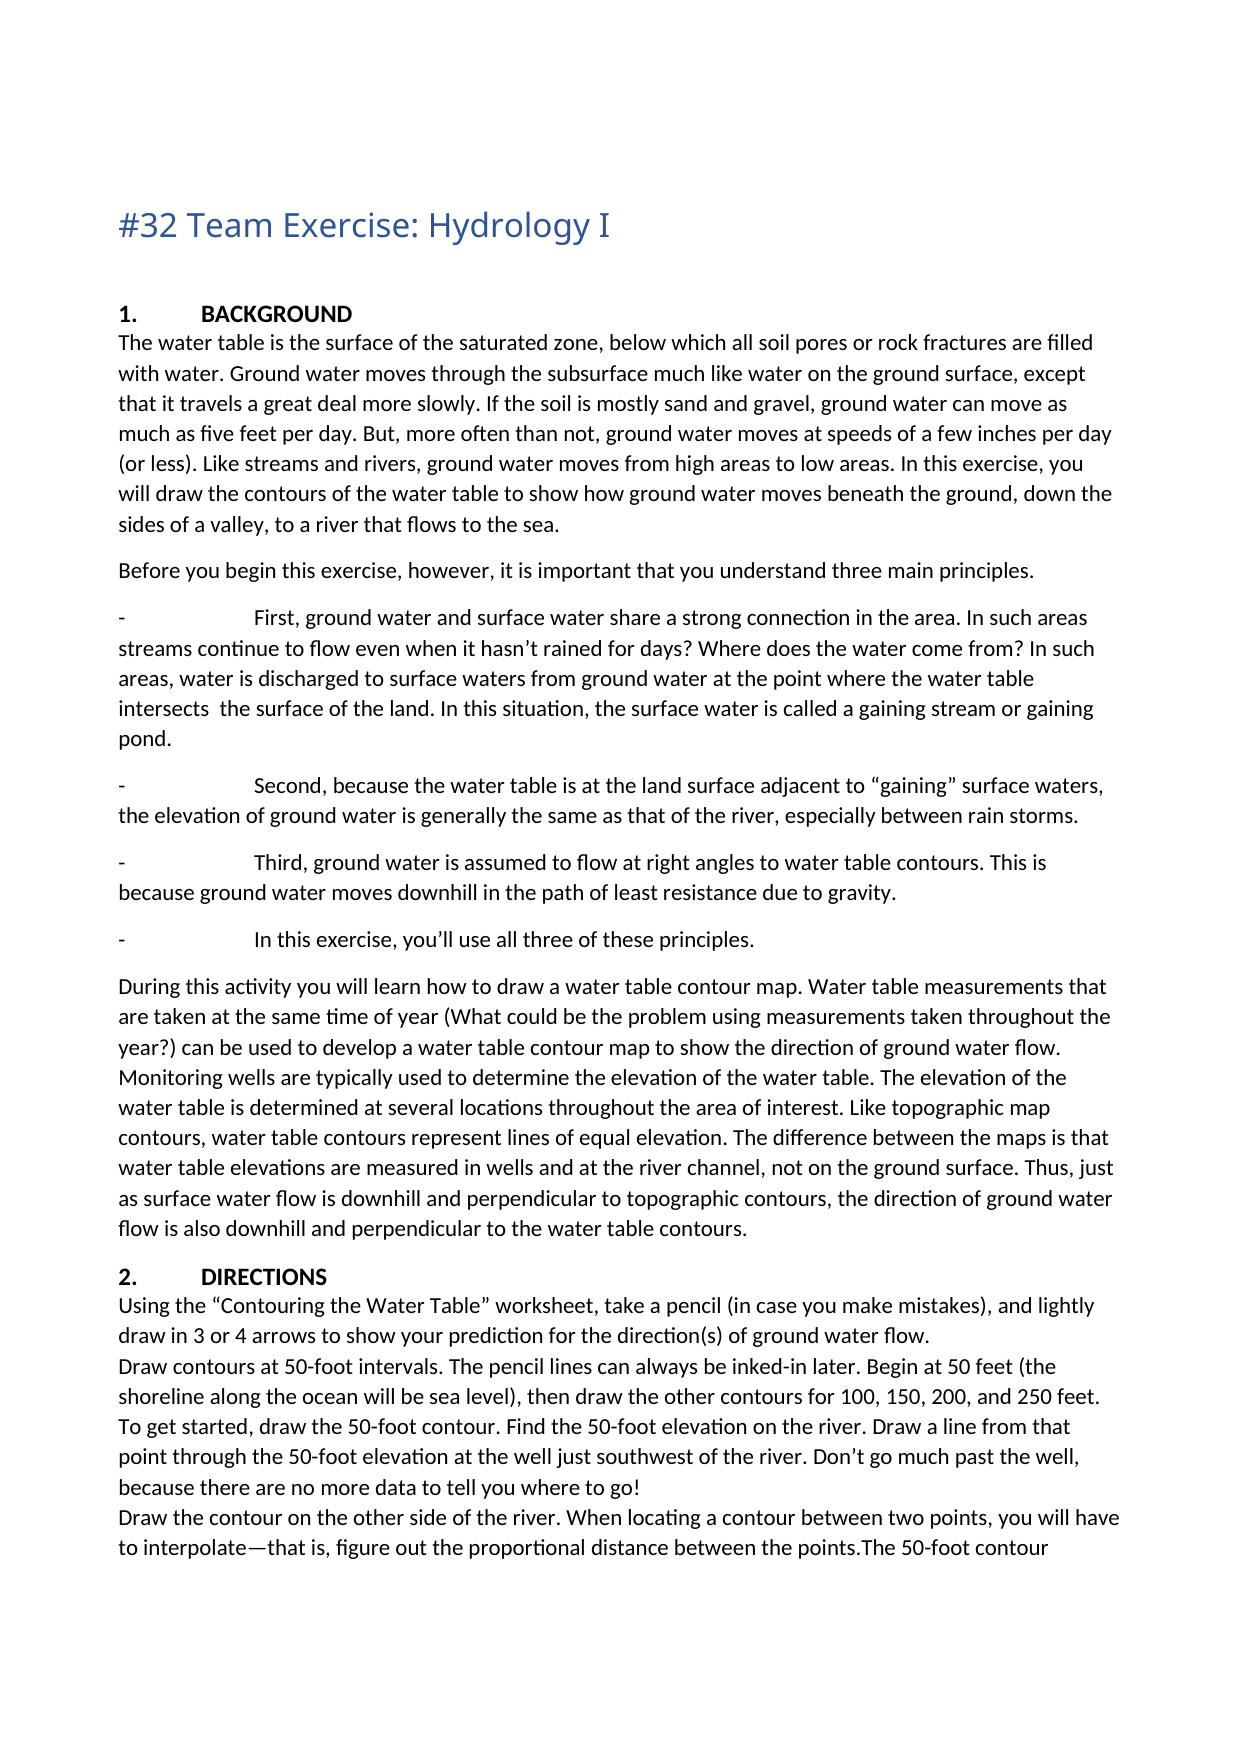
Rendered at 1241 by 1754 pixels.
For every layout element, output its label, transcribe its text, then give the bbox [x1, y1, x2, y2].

text - In this exercise, you’ll use all three of these principles. [118, 925, 1122, 953]
text Before you begin this exercise, however, it is important that you understand three main principles. [118, 557, 1122, 585]
list Draw contours at 50-foot intervals. The pencil lines can always be inked-in later. Begin at 50 feet (the shoreline along the ocean will be sea level), then draw the other contours for 100, 150, 200, and 250 feet. [118, 1352, 1122, 1410]
text - First, ground water and surface water share a strong connection in the area. In such areas streams continue to flow even when it hasn’t rained for days? Where does the water come from? In such areas, water is discharged to surface waters from ground water at the point where the water table intersects the surface of the land. In this situation, the surface water is called a gaining stream or gaining pond. [118, 603, 1122, 752]
list To get started, draw the 50-foot contour. Find the 50-foot elevation on the river. Draw a line from that point through the 50-foot elevation at the well just southwest of the river. Don’t go much past the well, because there are no more data to tell you where to go! [118, 1412, 1122, 1501]
subtitle #32 Team Exercise: Hydrology I [118, 202, 1122, 248]
text - Third, ground water is assumed to flow at right angles to water table contours. This is because ground water moves downhill in the path of least resistance due to gravity. [118, 848, 1122, 907]
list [118, 1503, 1122, 1561]
text - Second, because the water table is at the land surface adjacent to “gaining” surface waters, the elevation of ground water is generally the same as that of the river, especially between rain storms. [118, 771, 1122, 829]
text The water table is the surface of the saturated zone, below which all soil pores or rock fractures are filled with water. Ground water moves through the subsurface much like water on the ground surface, except that it travels a great deal more slowly. If the soil is mostly sand and gravel, ground water can move as much as five feet per day. But, more often than not, ground water moves at speeds of a few inches per day (or less). Like streams and rivers, ground water moves from high areas to low areas. In this exercise, you will draw the contours of the water table to show how ground water moves beneath the ground, down the sides of a valley, to a river that flows to the sea. [118, 328, 1122, 538]
subtitle DIRECTIONS [118, 1261, 1122, 1291]
text During this activity you will learn how to draw a water table contour map. Water table measurements that are taken at the same time of year (What could be the problem using measurements taken throughout the year?) can be used to develop a water table contour map to show the direction of ground water flow. Monitoring wells are typically used to determine the elevation of the water table. The elevation of the water table is determined at several locations throughout the area of interest. Like topographic map contours, water table contours represent lines of equal elevation. The difference between the maps is that water table elevations are measured in wells and at the river channel, not on the ground surface. Thus, just as surface water flow is downhill and perpendicular to topographic contours, the direction of ground water flow is also downhill and perpendicular to the water table contours. [118, 972, 1122, 1242]
list Using the “Contouring the Water Table” worksheet, take a pencil (in case you make mistakes), and lightly draw in 3 or 4 arrows to show your prediction for the direction(s) of ground water flow. [118, 1291, 1122, 1349]
subtitle BACKGROUND [118, 298, 1122, 328]
